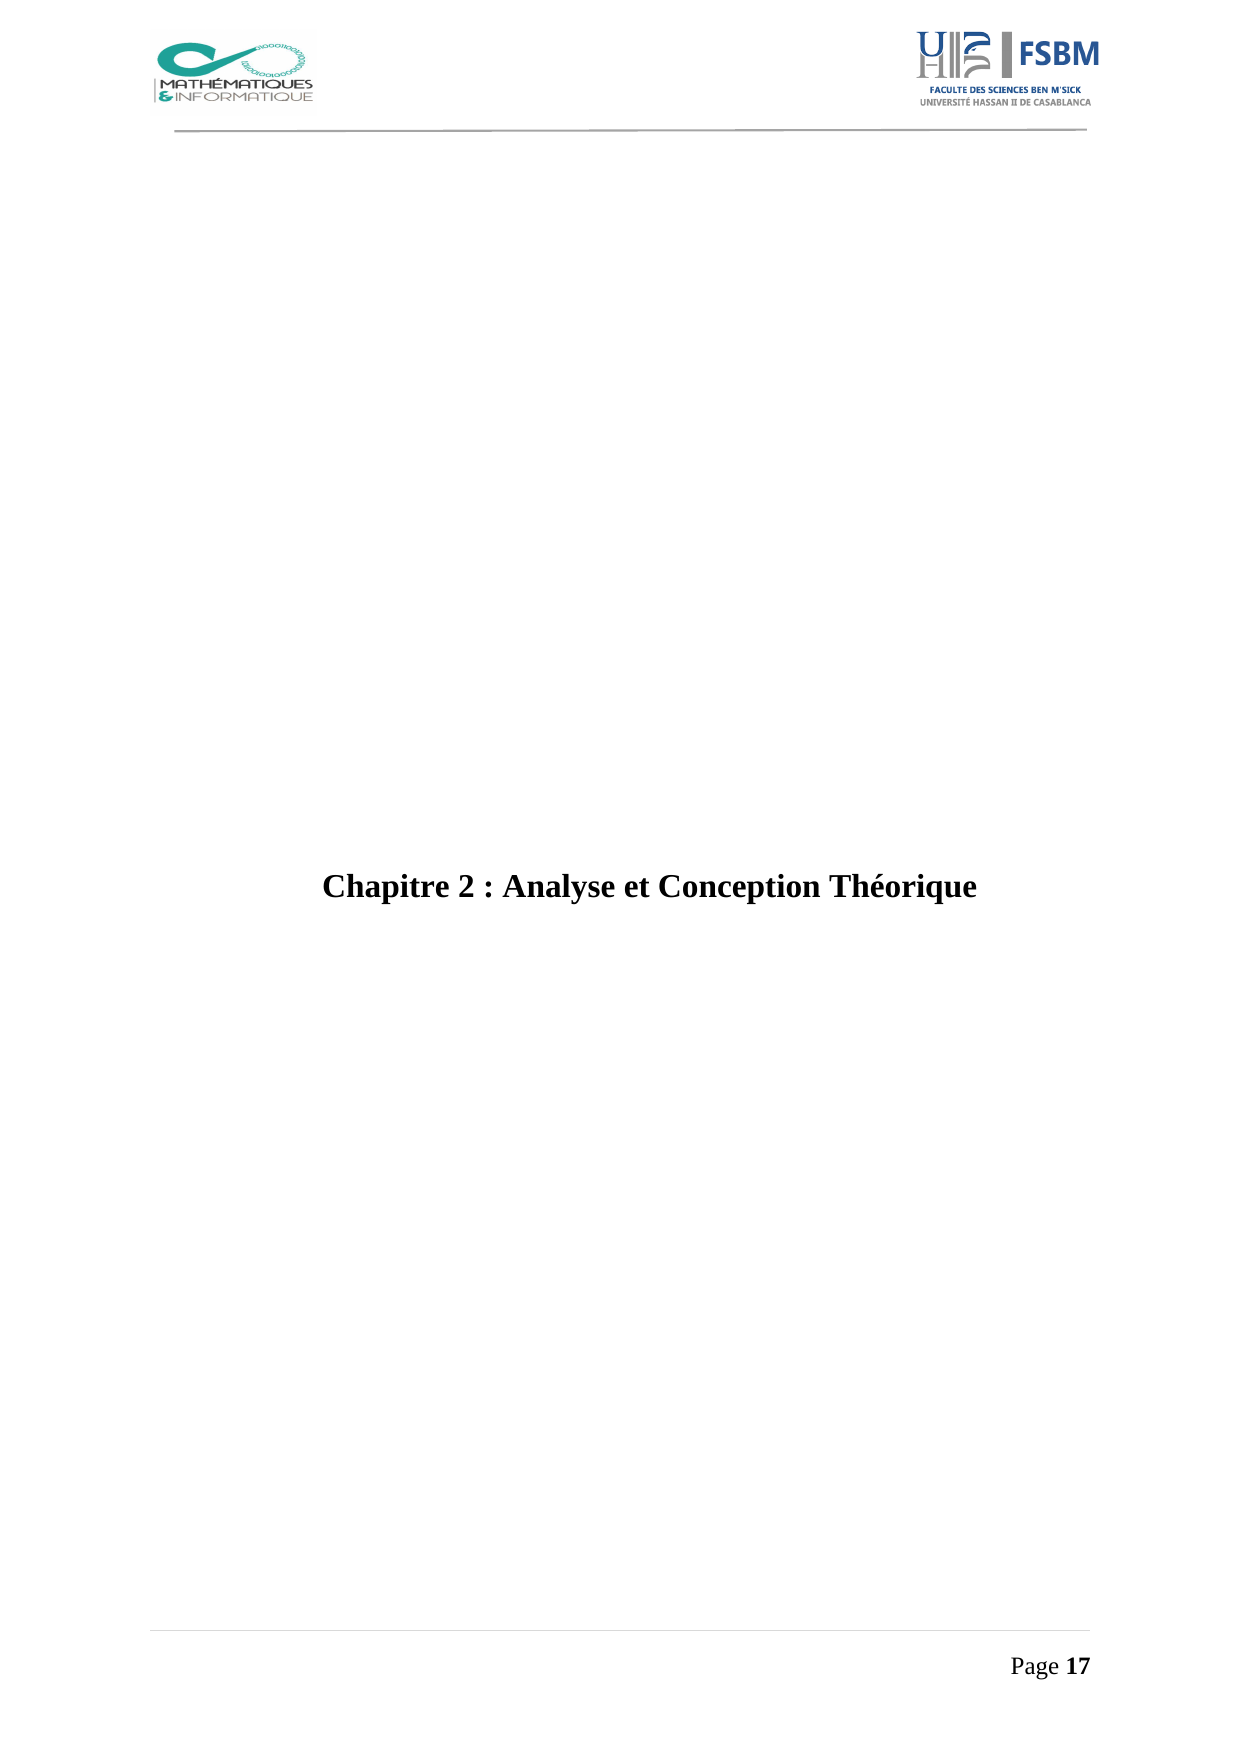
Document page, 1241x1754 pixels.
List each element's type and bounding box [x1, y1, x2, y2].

picture [904, 26, 1107, 111]
